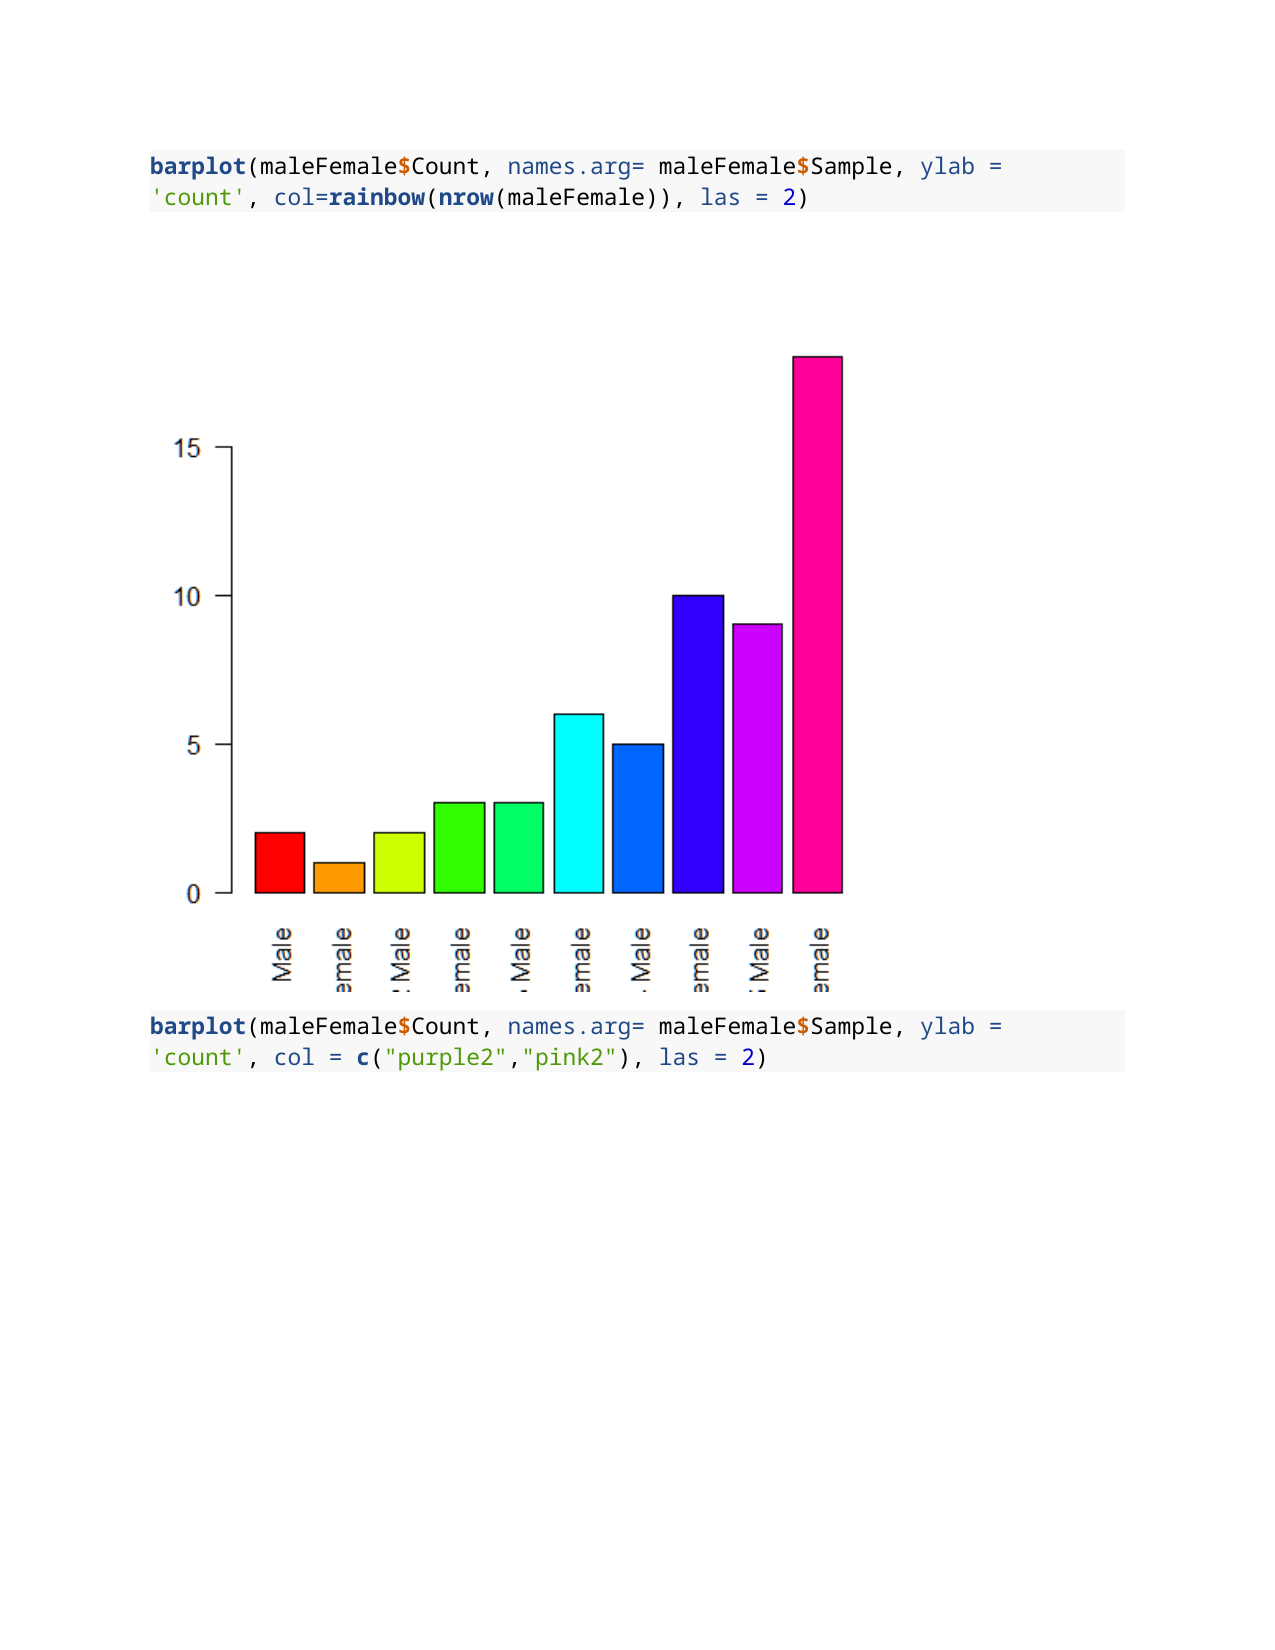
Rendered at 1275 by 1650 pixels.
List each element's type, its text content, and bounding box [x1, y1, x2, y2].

text barplot(maleFemale$Count, names.arg= maleFemale$Sample, ylab = 'count', col=rainbow(nrow(maleFemale)), las = 2) [810, 150, 1125, 212]
text barplot(maleFemale$Count, names.arg= maleFemale$Sample, ylab = 'count', col = c("purple2","pink2"), las = 2) [769, 1010, 1125, 1072]
picture [168, 233, 927, 992]
